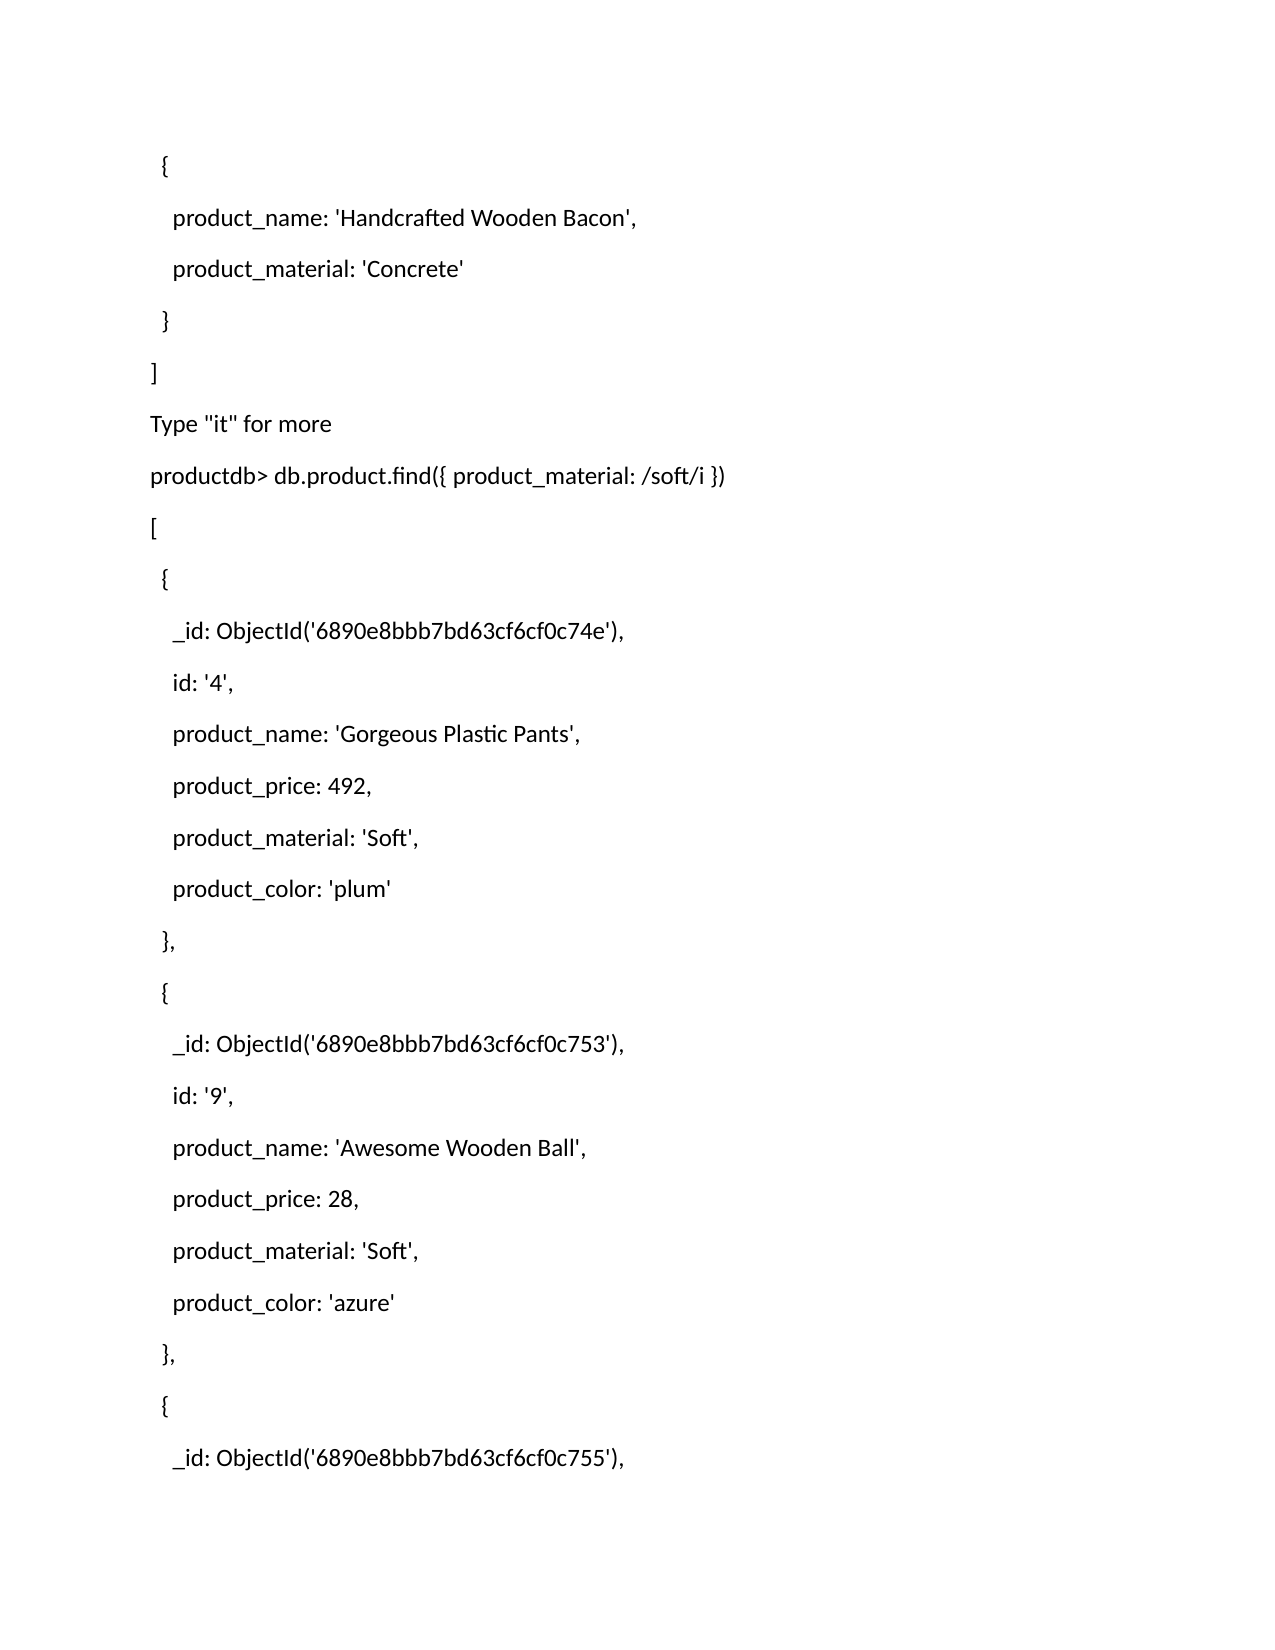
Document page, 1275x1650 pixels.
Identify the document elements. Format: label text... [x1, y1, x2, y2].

text productdb> db.product.find({ product_material: /soft/i }) [150, 460, 1125, 491]
text _id: ObjectId('6890e8bbb7bd63cf6cf0c753'), [150, 1028, 1125, 1059]
text product_color: 'plum' [150, 873, 1125, 904]
text ] [150, 357, 1125, 387]
text [ [150, 512, 1125, 542]
text }, [150, 925, 1125, 956]
text product_price: 492, [150, 770, 1125, 801]
text product_material: 'Soft', [150, 1235, 1125, 1266]
text Type "it" for more [150, 408, 1125, 439]
text { [150, 563, 1125, 594]
text id: '4', [150, 667, 1125, 697]
text _id: ObjectId('6890e8bbb7bd63cf6cf0c755'), [150, 1442, 1125, 1472]
text product_material: 'Soft', [150, 822, 1125, 852]
text _id: ObjectId('6890e8bbb7bd63cf6cf0c74e'), [150, 615, 1125, 646]
text { [150, 977, 1125, 1007]
text product_name: 'Awesome Wooden Ball', [150, 1132, 1125, 1162]
text product_material: 'Concrete' [150, 253, 1125, 284]
text { [150, 150, 1125, 181]
text product_name: 'Gorgeous Plastic Pants', [150, 718, 1125, 749]
text product_name: 'Handcrafted Wooden Bacon', [150, 202, 1125, 232]
text product_color: 'azure' [150, 1287, 1125, 1317]
text } [150, 305, 1125, 336]
text product_price: 28, [150, 1183, 1125, 1214]
text { [150, 1390, 1125, 1421]
text id: '9', [150, 1080, 1125, 1111]
text }, [150, 1338, 1125, 1369]
